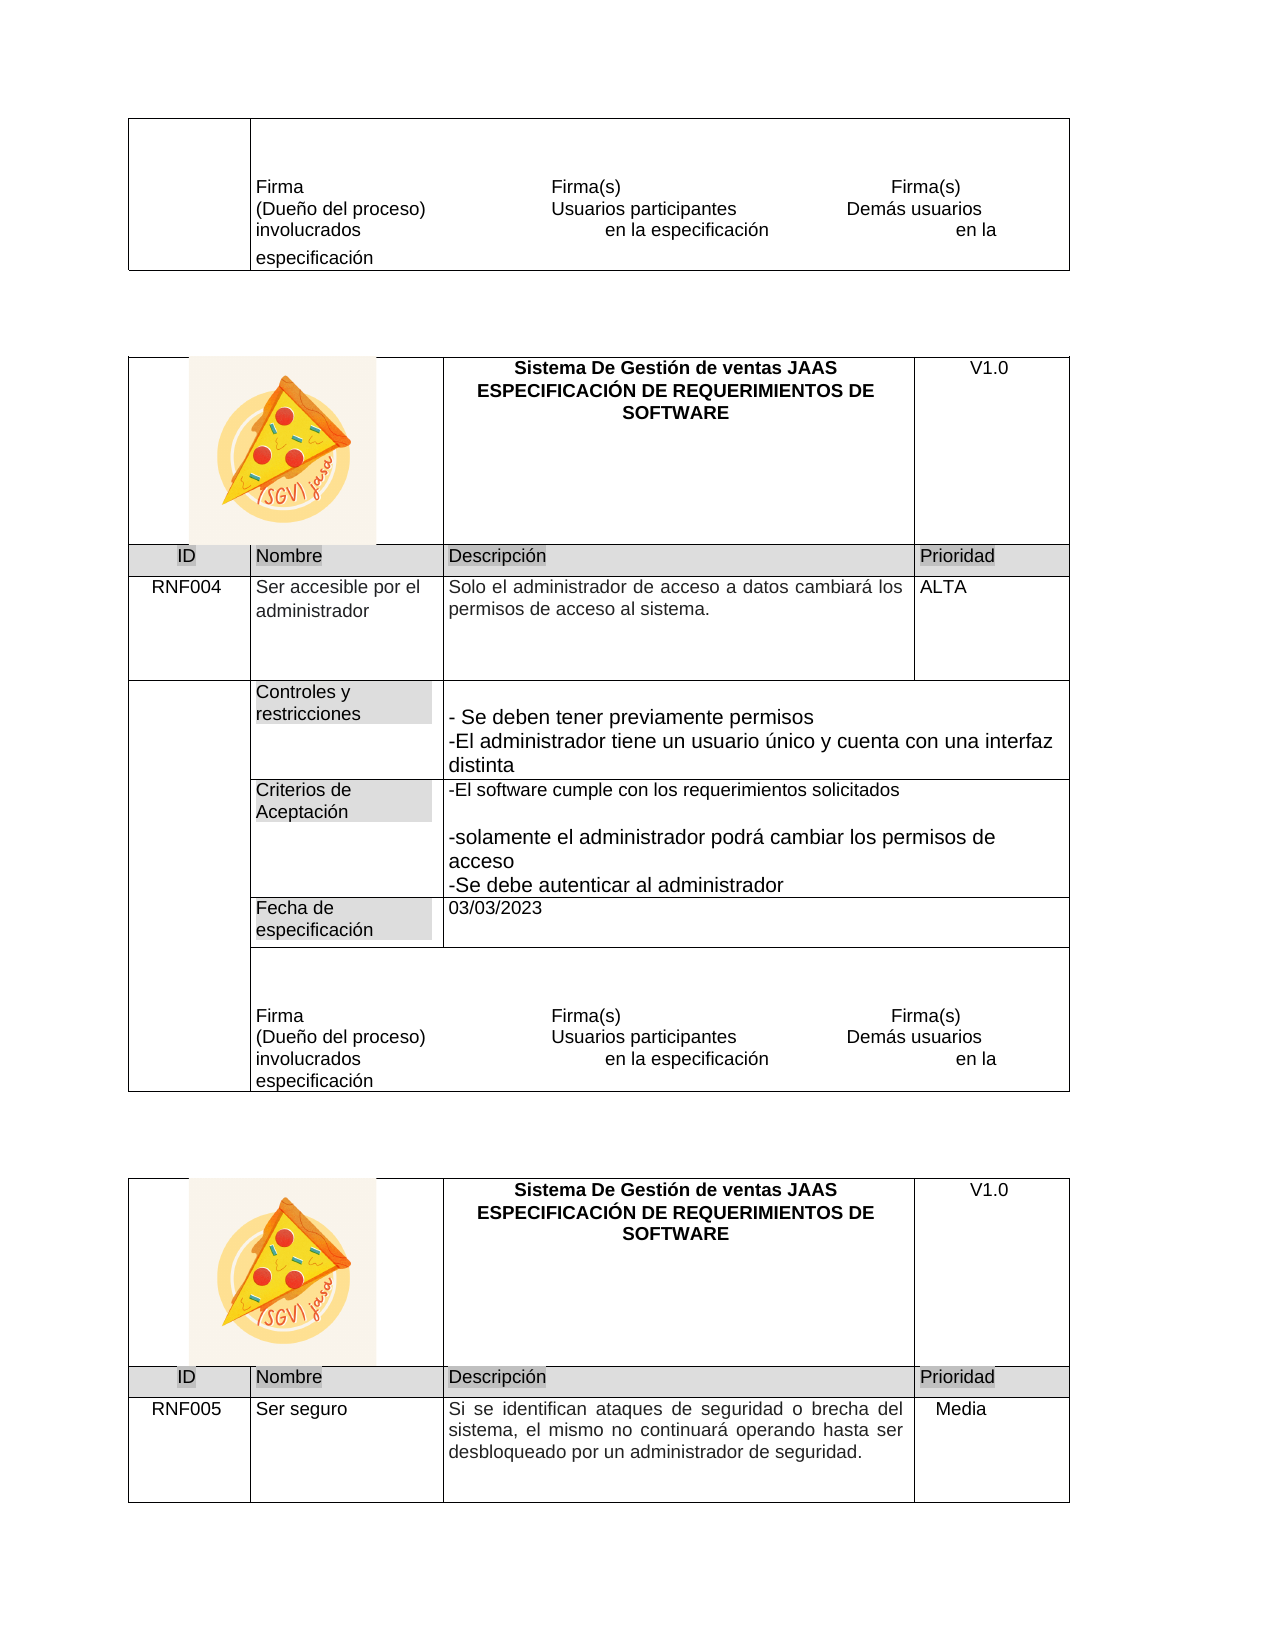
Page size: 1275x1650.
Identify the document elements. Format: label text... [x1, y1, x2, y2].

table_header [129, 358, 188, 544]
table_cell ID [129, 1367, 250, 1397]
table_cell Controles y restricciones [251, 681, 443, 778]
table_cell Nombre [251, 545, 443, 576]
table_header [129, 1179, 188, 1366]
table_header Sistema De Gestión de ventas JAAS ESPECIFICACIÓN DE REQUERIMIENTOS DE SOFTWARE [444, 1179, 914, 1366]
table_cell Firma Firma(s) Firma(s) (Dueño del proceso) Usuarios participantes Demás usuarios involucrados en la especificación en la especificación [251, 948, 1069, 1091]
table_cell RNF005 [129, 1398, 250, 1502]
table_cell Ser seguro [251, 1398, 443, 1502]
table_cell Fecha de especificación [251, 898, 443, 947]
table_cell Firma Firma(s) Firma(s) (Dueño del proceso) Usuarios participantes Demás usuarios involucrados en la especificación en la especificación [251, 119, 1069, 269]
table_cell ALTA [915, 577, 1069, 680]
table_cell Ser accesible por el administrador [251, 577, 443, 680]
table_cell Si se identifican ataques de seguridad o brecha del sistema, el mismo no continuará operando hasta ser desbloqueado por un administrador de seguridad. [444, 1398, 914, 1502]
table_cell 03/03/2023 [444, 898, 1069, 947]
table_header [377, 1179, 443, 1366]
table_cell Media [915, 1398, 1069, 1502]
table_cell Prioridad [915, 545, 1069, 576]
table_cell Descripción [444, 545, 914, 576]
table_cell ID [129, 545, 250, 576]
table_cell Solo el administrador de acceso a datos cambiará los permisos de acceso al sistema. [444, 577, 914, 680]
table_cell Descripción [444, 1367, 914, 1397]
table_cell RNF004 [129, 577, 250, 680]
table_cell Prioridad [915, 1367, 1069, 1397]
table_header V1.0 [915, 358, 1069, 544]
table_cell -El software cumple con los requerimientos solicitados -solamente el administrador podrá cambiar los permisos de acceso -Se debe autenticar al administrador [444, 780, 1069, 896]
table_cell Criterios de Aceptación [251, 780, 443, 896]
table_header [377, 358, 443, 544]
table_header Sistema De Gestión de ventas JAAS ESPECIFICACIÓN DE REQUERIMIENTOS DE SOFTWARE [444, 358, 914, 544]
table_cell [129, 681, 250, 1091]
table_cell Nombre [251, 1367, 443, 1397]
table_header V1.0 [915, 1179, 1069, 1366]
table_cell - Se deben tener previamente permisos -El administrador tiene un usuario único y cuenta con una interfaz distinta [444, 681, 1069, 778]
